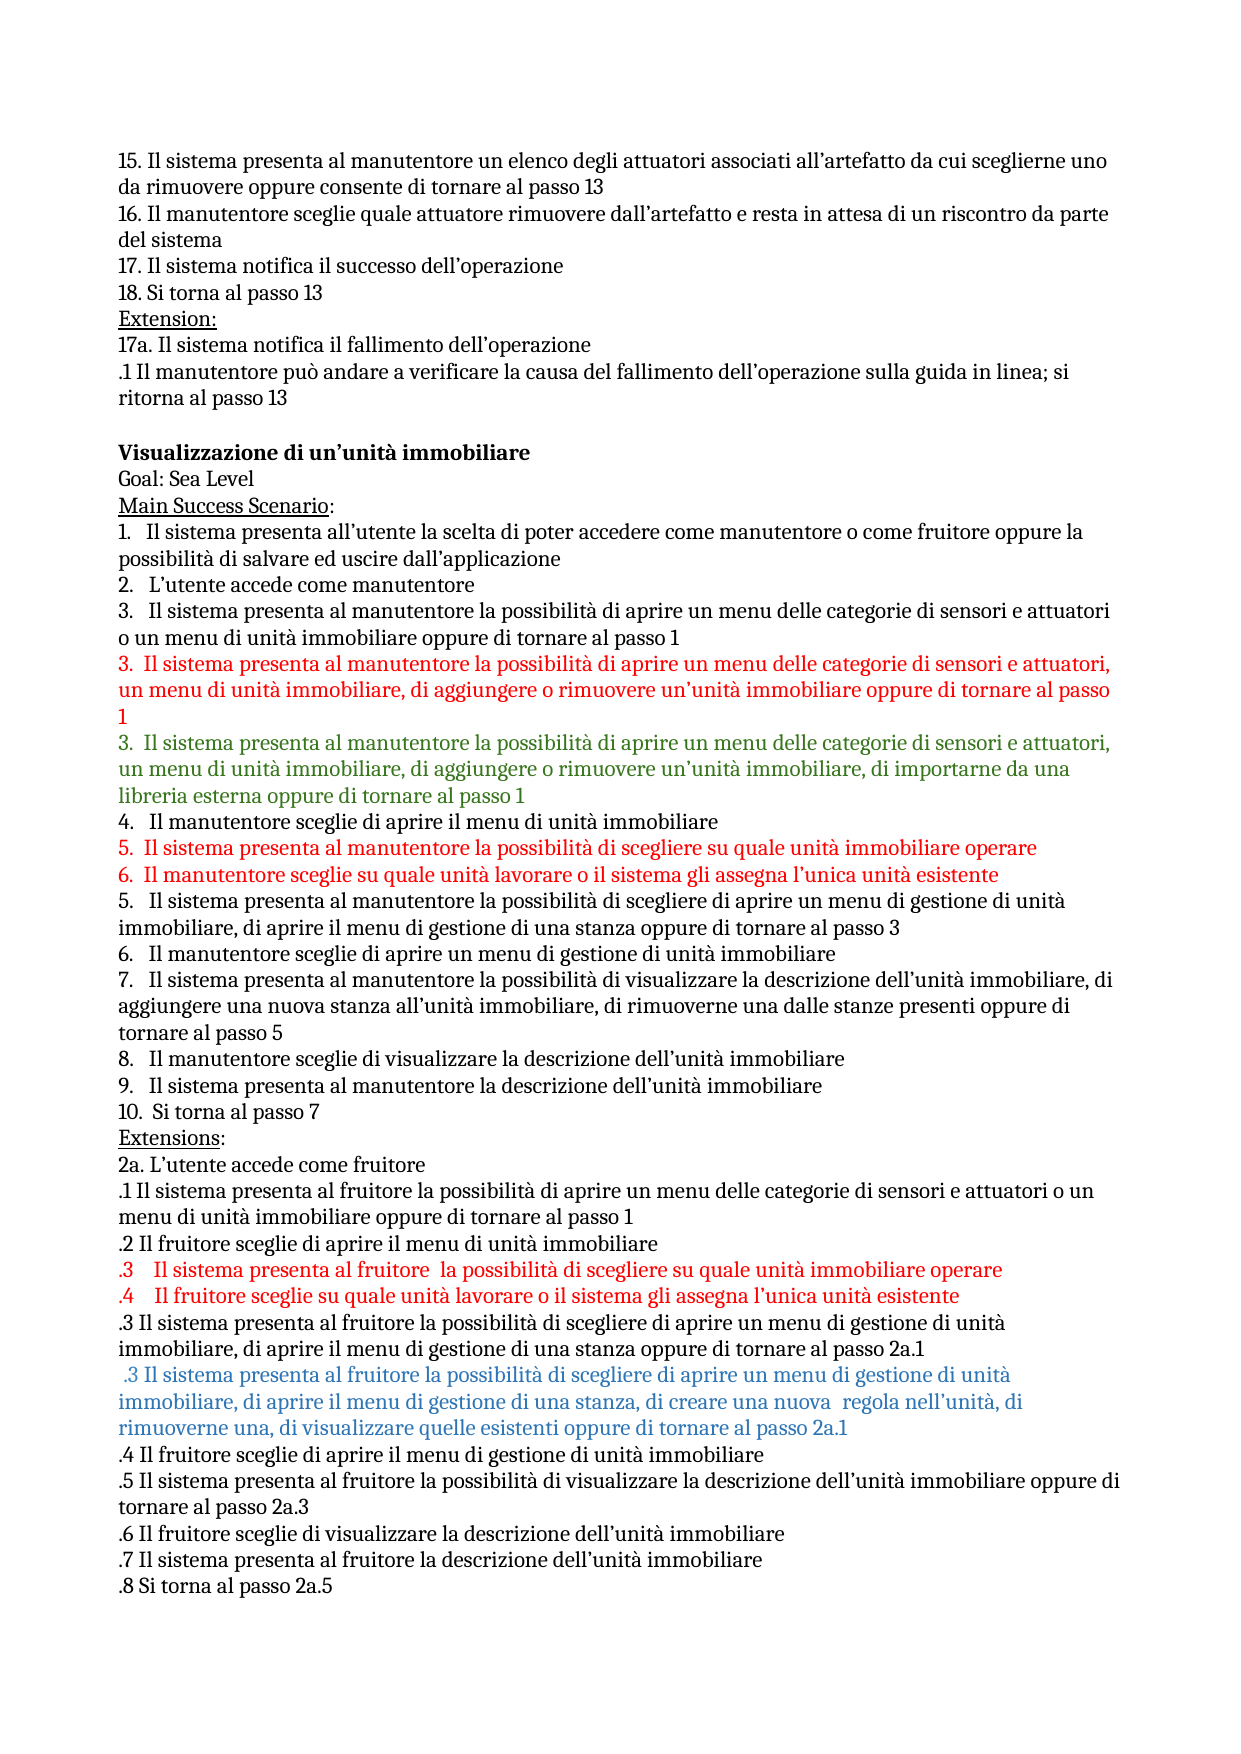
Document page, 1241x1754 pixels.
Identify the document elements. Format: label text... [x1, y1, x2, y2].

text 4. Il manutentore sceglie di aprire il menu di unità immobiliare [118, 809, 1122, 835]
text .6 Il fruitore sceglie di visualizzare la descrizione dell’unità immobiliare [118, 1520, 1122, 1547]
text 5. Il sistema presenta al manutentore la possibilità di scegliere su quale unità immobiliare operare [118, 835, 1122, 862]
text .4 Il fruitore sceglie su quale unità lavorare o il sistema gli assegna l’unica unità esistente [118, 1283, 1122, 1309]
text 6. Il manutentore sceglie di aprire un menu di gestione di unità immobiliare [118, 941, 1122, 967]
text 8. Il manutentore sceglie di visualizzare la descrizione dell’unità immobiliare [118, 1046, 1122, 1072]
text Main Success Scenario: [118, 493, 1122, 519]
text 17. Il sistema notifica il successo dell’operazione [118, 253, 1122, 279]
text .2 Il fruitore sceglie di aprire il menu di unità immobiliare [118, 1231, 1122, 1257]
text 2a. L’utente accede come fruitore [118, 1151, 1122, 1178]
text .7 Il sistema presenta al fruitore la descrizione dell’unità immobiliare [118, 1547, 1122, 1573]
text .5 Il sistema presenta al fruitore la possibilità di visualizzare la descrizione dell’unità immobiliare oppure di tornare al passo 2a.3 [118, 1468, 1122, 1520]
text .3 Il sistema presenta al fruitore la possibilità di scegliere di aprire un menu di gestione di unità immobiliare, di aprire il menu di gestione di una stanza oppure di tornare al passo 2a.1 [118, 1309, 1122, 1362]
text 15. Il sistema presenta al manutentore un elenco degli attuatori associati all’artefatto da cui sceglierne uno da rimuovere oppure consente di tornare al passo 13 [118, 148, 1122, 200]
text 3. Il sistema presenta al manutentore la possibilità di aprire un menu delle categorie di sensori e attuatori, un menu di unità immobiliare, di aggiungere o rimuovere un’unità immobiliare, di importarne da una libreria esterna oppure di tornare al passo 1 [118, 730, 1122, 809]
text 2. L’utente accede come manutentore [118, 572, 1122, 598]
text 3. Il sistema presenta al manutentore la possibilità di aprire un menu delle categorie di sensori e attuatori o un menu di unità immobiliare oppure di tornare al passo 1 [118, 598, 1122, 651]
text .3 Il sistema presenta al fruitore la possibilità di scegliere di aprire un menu di gestione di unità immobiliare, di aprire il menu di gestione di una stanza, di creare una nuova regola nell’unità, di rimuoverne una, di visualizzare quelle esistenti oppure di tornare al passo 2a.1 [118, 1362, 1122, 1441]
text 1. Il sistema presenta all’utente la scelta di poter accedere come manutentore o come fruitore oppure la possibilità di salvare ed uscire dall’applicazione [118, 519, 1122, 572]
text .4 Il fruitore sceglie di aprire il menu di gestione di unità immobiliare [118, 1441, 1122, 1468]
text 16. Il manutentore sceglie quale attuatore rimuovere dall’artefatto e resta in attesa di un riscontro da parte del sistema [118, 200, 1122, 253]
text 7. Il sistema presenta al manutentore la possibilità di visualizzare la descrizione dell’unità immobiliare, di aggiungere una nuova stanza all’unità immobiliare, di rimuoverne una dalle stanze presenti oppure di tornare al passo 5 [118, 967, 1122, 1046]
text Goal: Sea Level [118, 466, 1122, 493]
text .1 Il sistema presenta al fruitore la possibilità di aprire un menu delle categorie di sensori e attuatori o un menu di unità immobiliare oppure di tornare al passo 1 [118, 1178, 1122, 1231]
text .1 Il manutentore può andare a verificare la causa del fallimento dell’operazione sulla guida in linea; si ritorna al passo 13 [118, 358, 1122, 411]
text 6. Il manutentore sceglie su quale unità lavorare o il sistema gli assegna l’unica unità esistente [118, 862, 1122, 888]
text Extensions: [118, 1125, 1122, 1151]
text .8 Si torna al passo 2a.5 [118, 1573, 1122, 1599]
text 9. Il sistema presenta al manutentore la descrizione dell’unità immobiliare [118, 1072, 1122, 1099]
text Extension: [118, 306, 1122, 332]
text 5. Il sistema presenta al manutentore la possibilità di scegliere di aprire un menu di gestione di unità immobiliare, di aprire il menu di gestione di una stanza oppure di tornare al passo 3 [118, 888, 1122, 941]
text 10. Si torna al passo 7 [118, 1099, 1122, 1125]
text 18. Si torna al passo 13 [118, 279, 1122, 306]
text Visualizzazione di un’unità immobiliare [118, 440, 1122, 466]
text 3. Il sistema presenta al manutentore la possibilità di aprire un menu delle categorie di sensori e attuatori, un menu di unità immobiliare, di aggiungere o rimuovere un’unità immobiliare oppure di tornare al passo 1 [118, 651, 1122, 730]
text .3 Il sistema presenta al fruitore la possibilità di scegliere su quale unità immobiliare operare [118, 1257, 1122, 1283]
text 17a. Il sistema notifica il fallimento dell’operazione [118, 332, 1122, 358]
